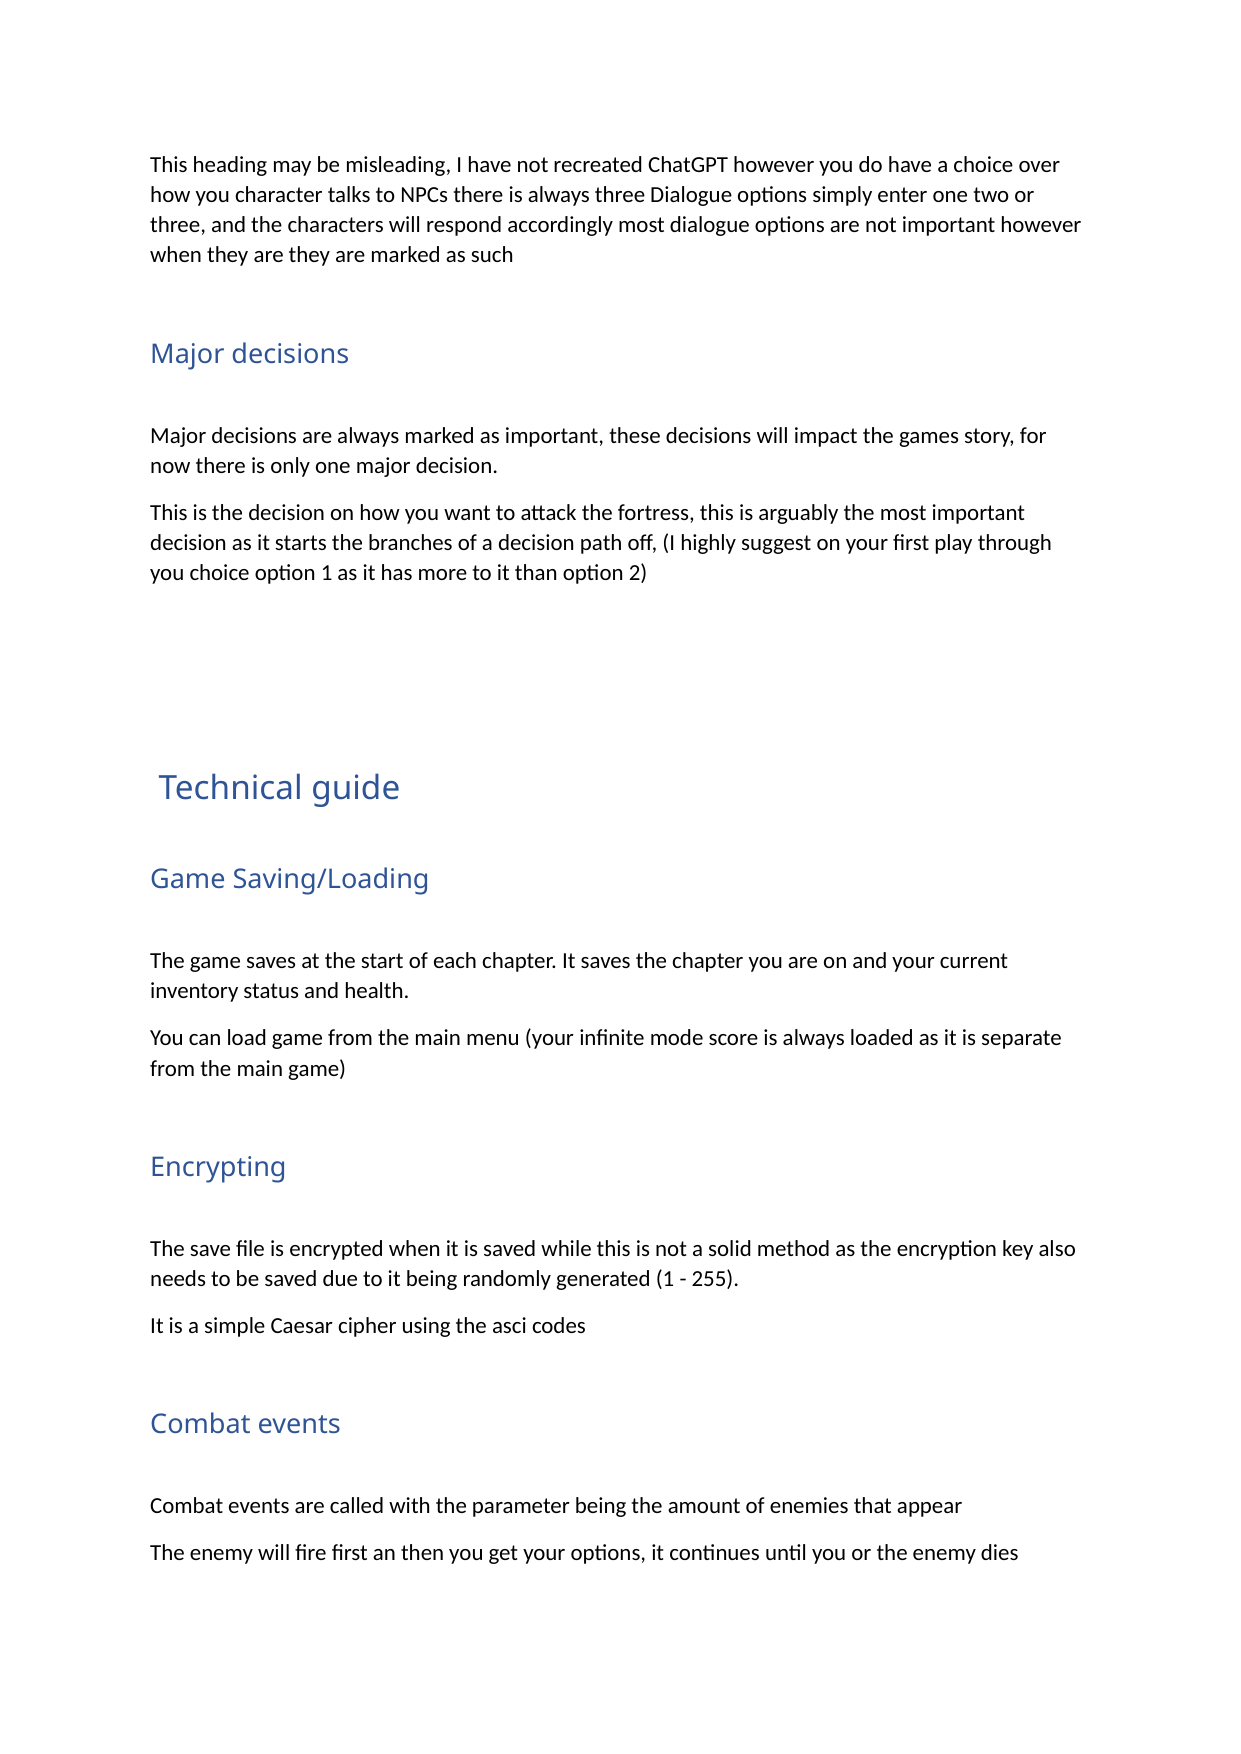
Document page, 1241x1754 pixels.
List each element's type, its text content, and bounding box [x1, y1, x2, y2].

subtitle Game Saving/Loading [150, 860, 1090, 897]
subtitle Combat events [150, 1405, 1090, 1442]
text This is the decision on how you want to attack the fortress, this is arguably the most important decision as it starts the branches of a decision path off, (I highly suggest on your first play through you choice option 1 as it has more to it than option 2) [150, 498, 1090, 587]
text This heading may be misleading, I have not recreated ChatGPT however you do have a choice over how you character talks to NPCs there is always three Dialogue options simply enter one two or three, and the characters will respond accordingly most dialogue options are not important however when they are they are marked as such [150, 150, 1090, 269]
text You can load game from the main menu (your infinite mode score is always loaded as it is separate from the main game) [150, 1023, 1090, 1082]
subtitle Technical guide [150, 764, 1090, 809]
text The game saves at the start of each chapter. It saves the chapter you are on and your current inventory status and health. [150, 946, 1090, 1005]
text The save file is encrypted when it is saved while this is not a solid method as the encryption key also needs to be saved due to it being randomly generated (1 - 255). [150, 1234, 1090, 1292]
text The enemy will fire first an then you get your options, it continues until you or the enemy dies [150, 1538, 1090, 1567]
subtitle Encrypting [150, 1147, 1090, 1184]
text It is a simple Caesar cipher using the asci codes [150, 1311, 1090, 1339]
text Combat events are called with the parameter being the amount of enemies that appear [150, 1492, 1090, 1520]
subtitle Major decisions [150, 334, 1090, 371]
text Major decisions are always marked as important, these decisions will impact the games story, for now there is only one major decision. [150, 421, 1090, 479]
